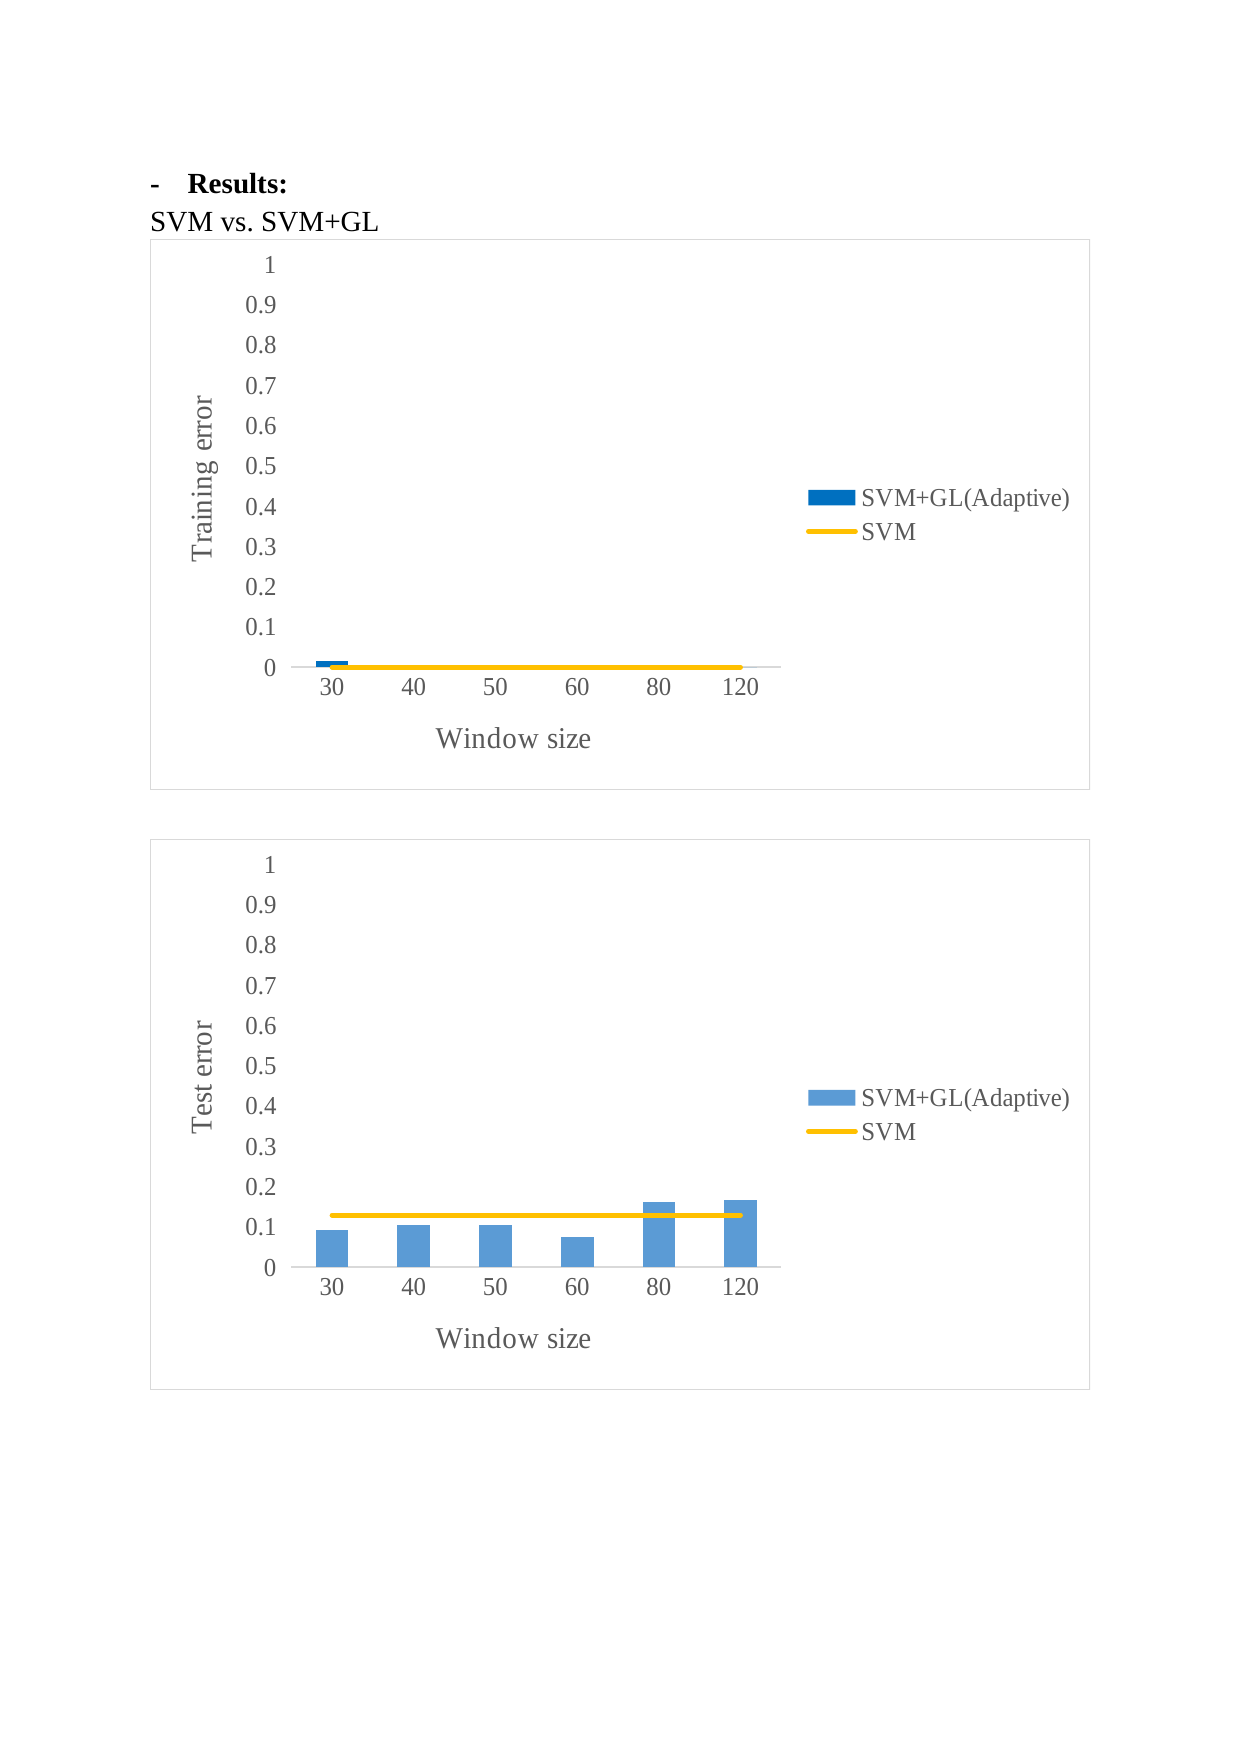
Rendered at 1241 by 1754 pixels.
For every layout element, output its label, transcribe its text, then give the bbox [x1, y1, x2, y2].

list Results: [150, 164, 1090, 202]
text SVM vs. SVM+GL [150, 202, 1090, 239]
